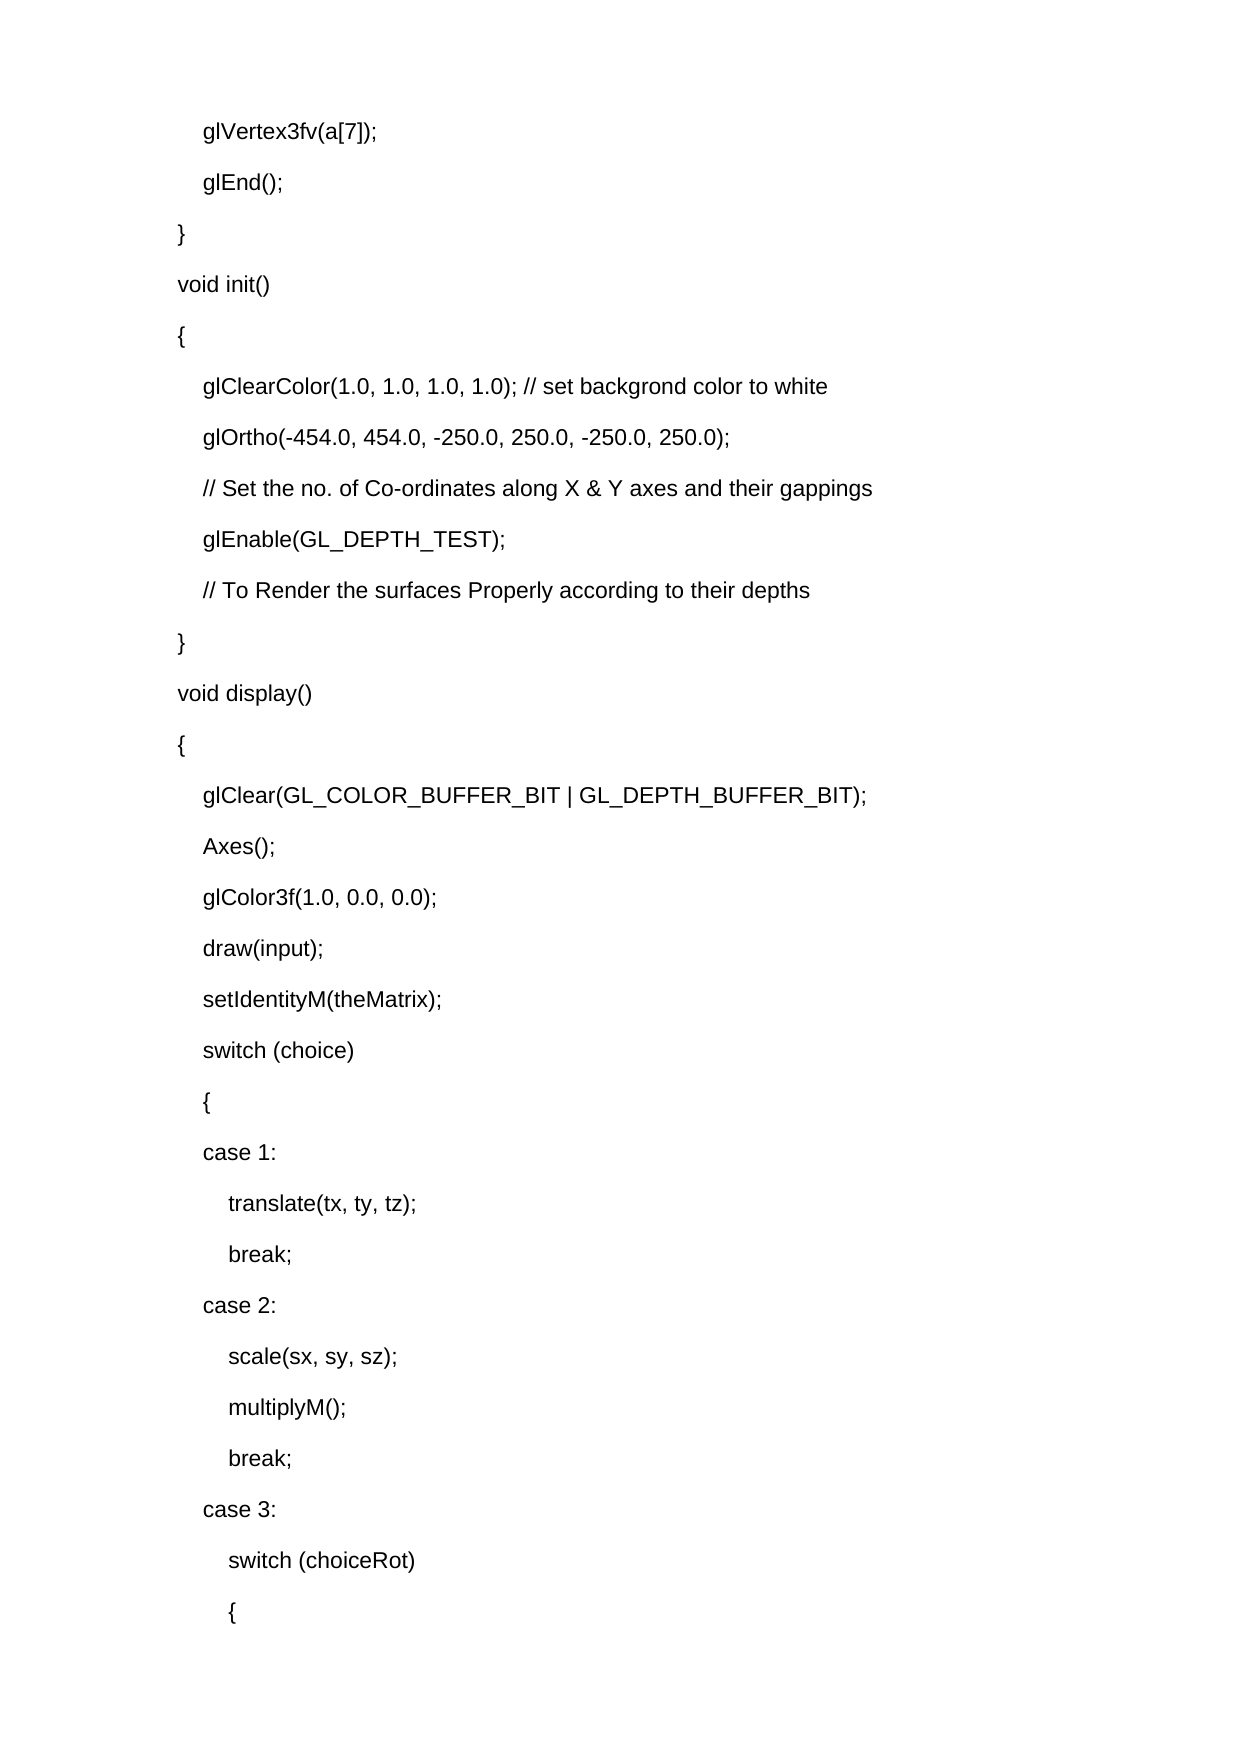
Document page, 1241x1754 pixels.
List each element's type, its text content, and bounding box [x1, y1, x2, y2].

text break; [177, 1445, 1152, 1472]
text { [177, 1598, 1152, 1625]
text glOrtho(-454.0, 454.0, -250.0, 250.0, -250.0, 250.0); [177, 424, 1152, 451]
text case 3: [177, 1496, 1152, 1523]
text { [177, 1088, 1152, 1114]
text case 1: [177, 1139, 1152, 1165]
text setIdentityM(theMatrix); [177, 986, 1152, 1012]
text void init() [177, 271, 1152, 298]
text multiplyM(); [177, 1394, 1152, 1421]
text translate(tx, ty, tz); [177, 1190, 1152, 1216]
text { [177, 322, 1152, 349]
text glClear(GL_COLOR_BUFFER_BIT | GL_DEPTH_BUFFER_BIT); [177, 782, 1152, 808]
text scale(sx, sy, sz); [177, 1343, 1152, 1369]
text void display() [177, 679, 1152, 706]
text switch (choiceRot) [177, 1547, 1152, 1574]
text glVertex3fv(a[7]); [177, 118, 1152, 144]
text glColor3f(1.0, 0.0, 0.0); [177, 884, 1152, 910]
text } [177, 628, 1152, 655]
text Axes(); [177, 833, 1152, 859]
text glClearColor(1.0, 1.0, 1.0, 1.0); // set backgrond color to white [177, 373, 1152, 400]
text glEnable(GL_DEPTH_TEST); [177, 526, 1152, 553]
text // Set the no. of Co-ordinates along X & Y axes and their gappings [177, 475, 1152, 502]
text draw(input); [177, 935, 1152, 961]
text case 2: [177, 1292, 1152, 1318]
text } [177, 220, 1152, 247]
text switch (choice) [177, 1037, 1152, 1063]
text glEnd(); [177, 169, 1152, 196]
text // To Render the surfaces Properly according to their depths [177, 577, 1152, 604]
text { [177, 731, 1152, 757]
text break; [177, 1241, 1152, 1267]
